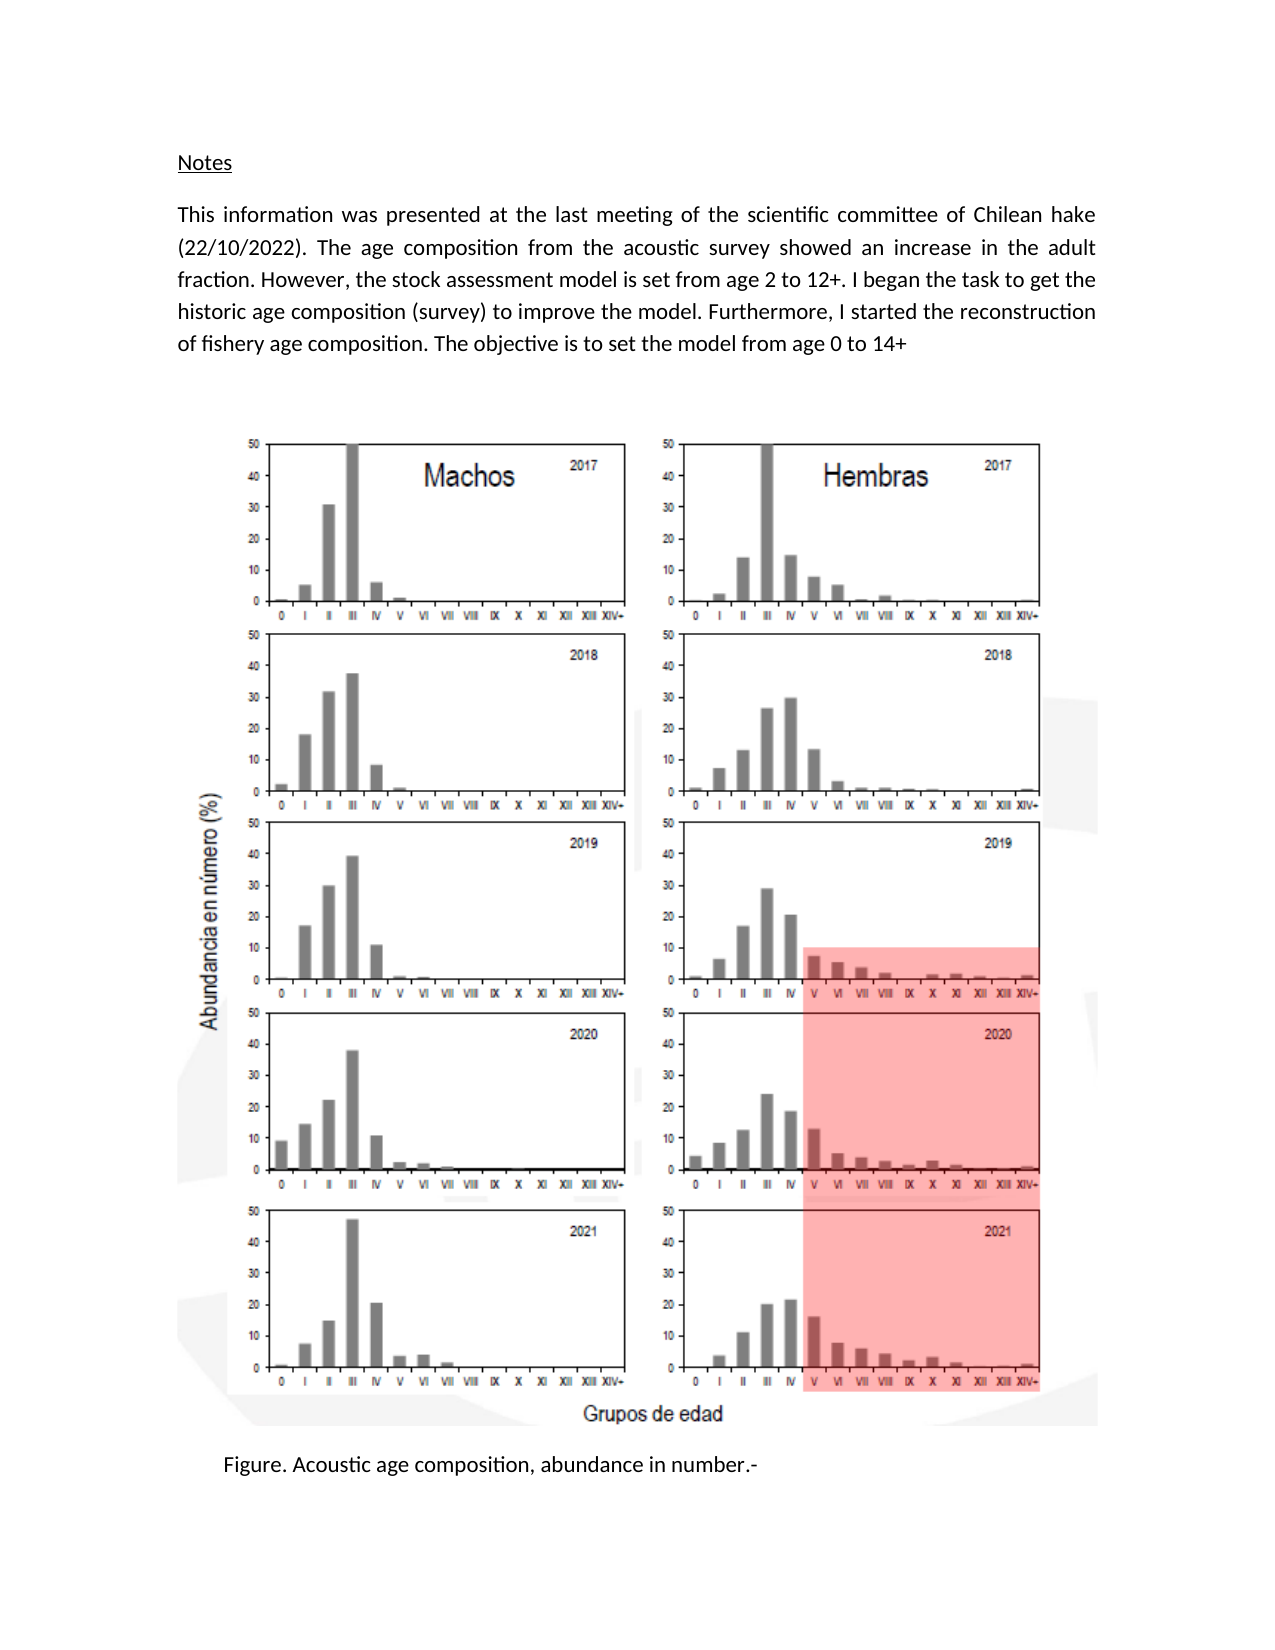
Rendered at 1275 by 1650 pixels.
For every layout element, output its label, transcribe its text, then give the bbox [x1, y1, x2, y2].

text Figure. Acoustic age composition, abundance in number.- [177, 1451, 1098, 1479]
text This information was presented at the last meeting of the scientific committee of Chilean hake (22/10/2022). The age composition from the acoustic survey showed an increase in the adult fraction. However, the stock assessment model is set from age 2 to 12+. I began the task to get the historic age composition (survey) to improve the model. Furthermore, I started the reconstruction of fishery age composition. The objective is to set the model from age 0 to 14+ [177, 201, 1098, 357]
text Notes [177, 148, 1098, 176]
picture [177, 435, 1098, 1426]
